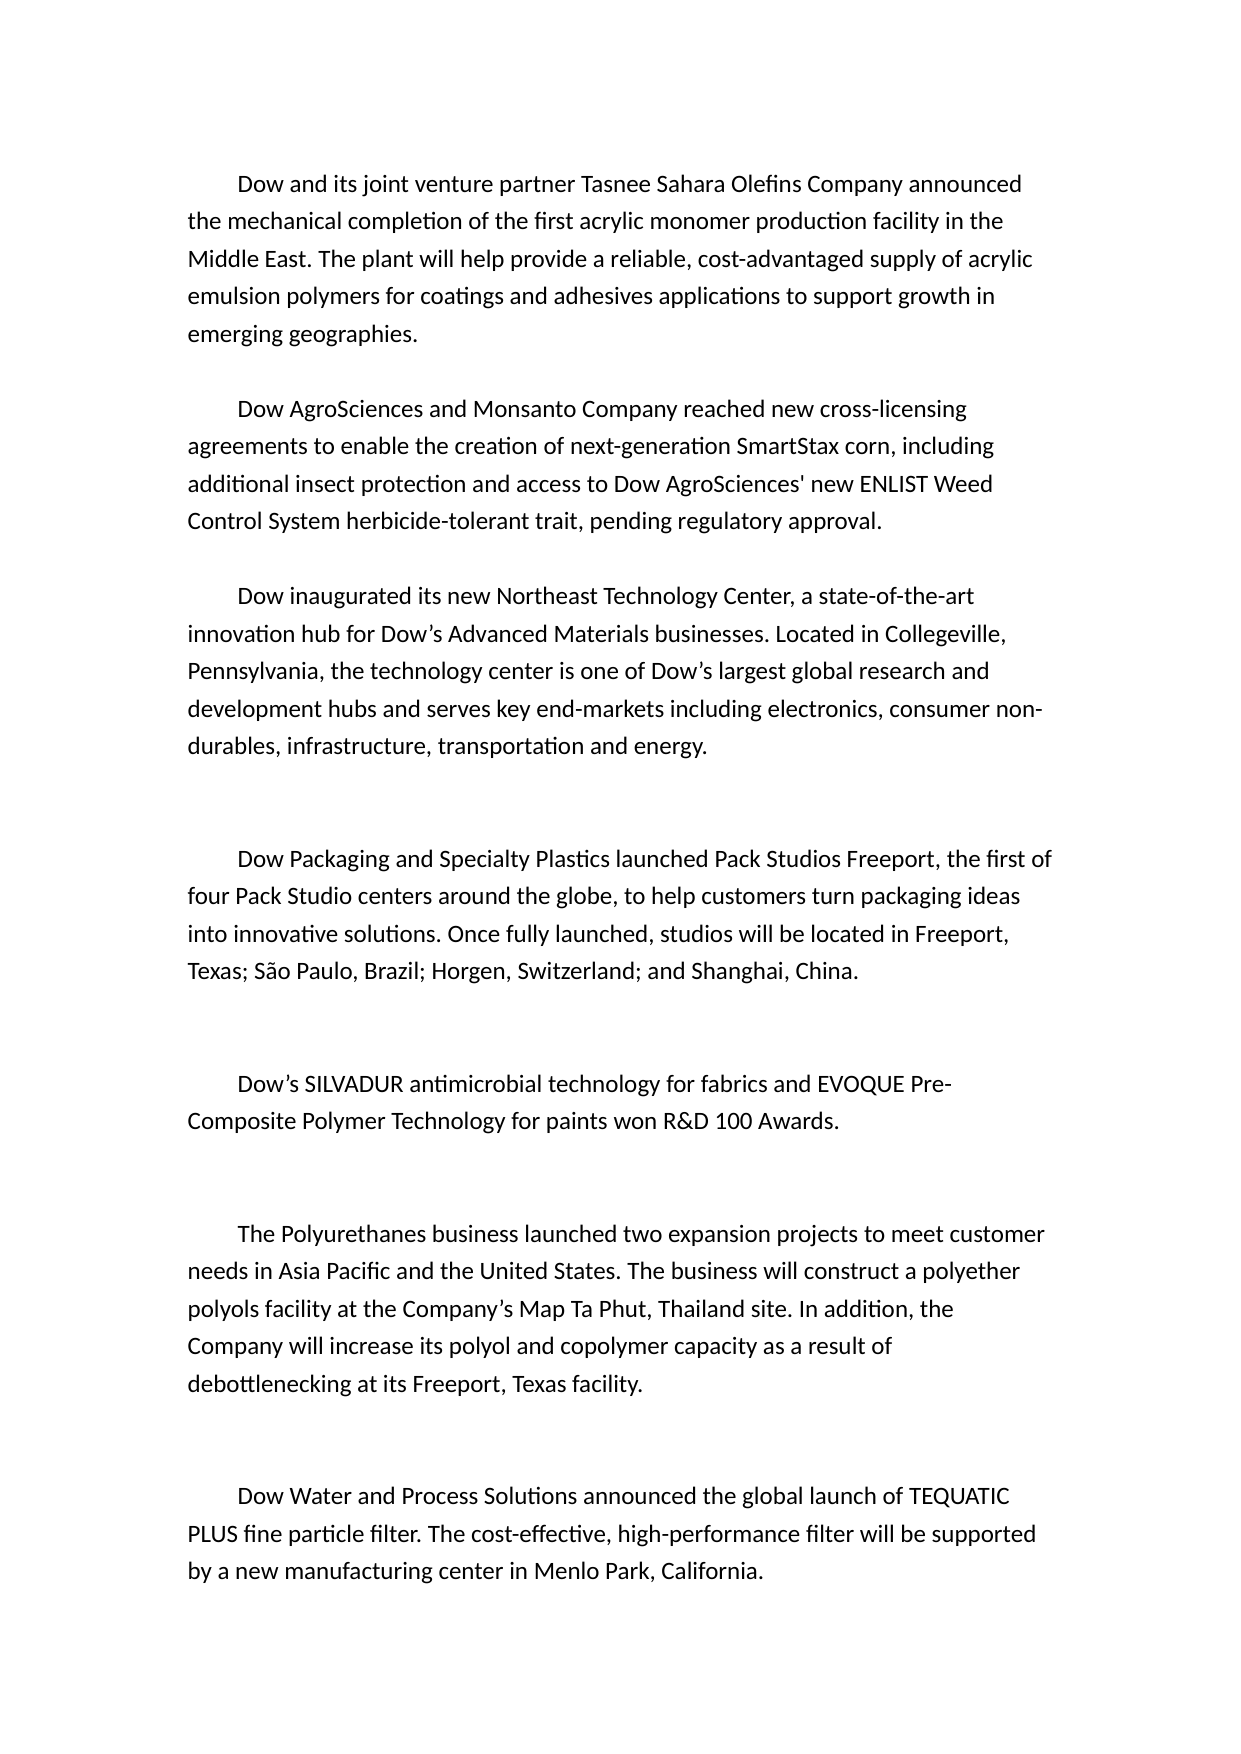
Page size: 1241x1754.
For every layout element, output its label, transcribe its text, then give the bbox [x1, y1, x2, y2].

text Dow Water and Process Solutions announced the global launch of TEQUATIC PLUS fine particle filter. The cost-effective, high-performance filter will be supported by a new manufacturing center in Menlo Park, California. [187, 1477, 1053, 1589]
text Dow AgroSciences and Monsanto Company reached new cross-licensing agreements to enable the creation of next-generation SmartStax corn, including additional insect protection and access to Dow AgroSciences' new ENLIST Weed Control System herbicide-tolerant trait, pending regulatory approval. [187, 389, 1053, 539]
text Dow inaugurated its new Northeast Technology Center, a state-of-the-art innovation hub for Dow’s Advanced Materials businesses. Located in Collegeville, Pennsylvania, the technology center is one of Dow’s largest global research and development hubs and serves key end-markets including electronics, consumer non-durables, infrastructure, transportation and energy. [187, 577, 1053, 764]
text The Polyurethanes business launched two expansion projects to meet customer needs in Asia Pacific and the United States. The business will construct a polyether polyols facility at the Company’s Map Ta Phut, Thailand site. In addition, the Company will increase its polyol and copolymer capacity as a result of debottlenecking at its Freeport, Texas facility. [187, 1214, 1053, 1402]
text Dow’s SILVADUR antimicrobial technology for fabrics and EVOQUE Pre-Composite Polymer Technology for paints won R&D 100 Awards. [187, 1064, 1053, 1139]
text Dow Packaging and Specialty Plastics launched Pack Studios Freeport, the first of four Pack Studio centers around the globe, to help customers turn packaging ideas into innovative solutions. Once fully launched, studios will be located in Freeport, Texas; São Paulo, Brazil; Horgen, Switzerland; and Shanghai, China. [187, 839, 1053, 989]
text Dow and its joint venture partner Tasnee Sahara Olefins Company announced the mechanical completion of the first acrylic monomer production facility in the Middle East. The plant will help provide a reliable, cost-advantaged supply of acrylic emulsion polymers for coatings and adhesives applications to support growth in emerging geographies. [187, 164, 1053, 352]
